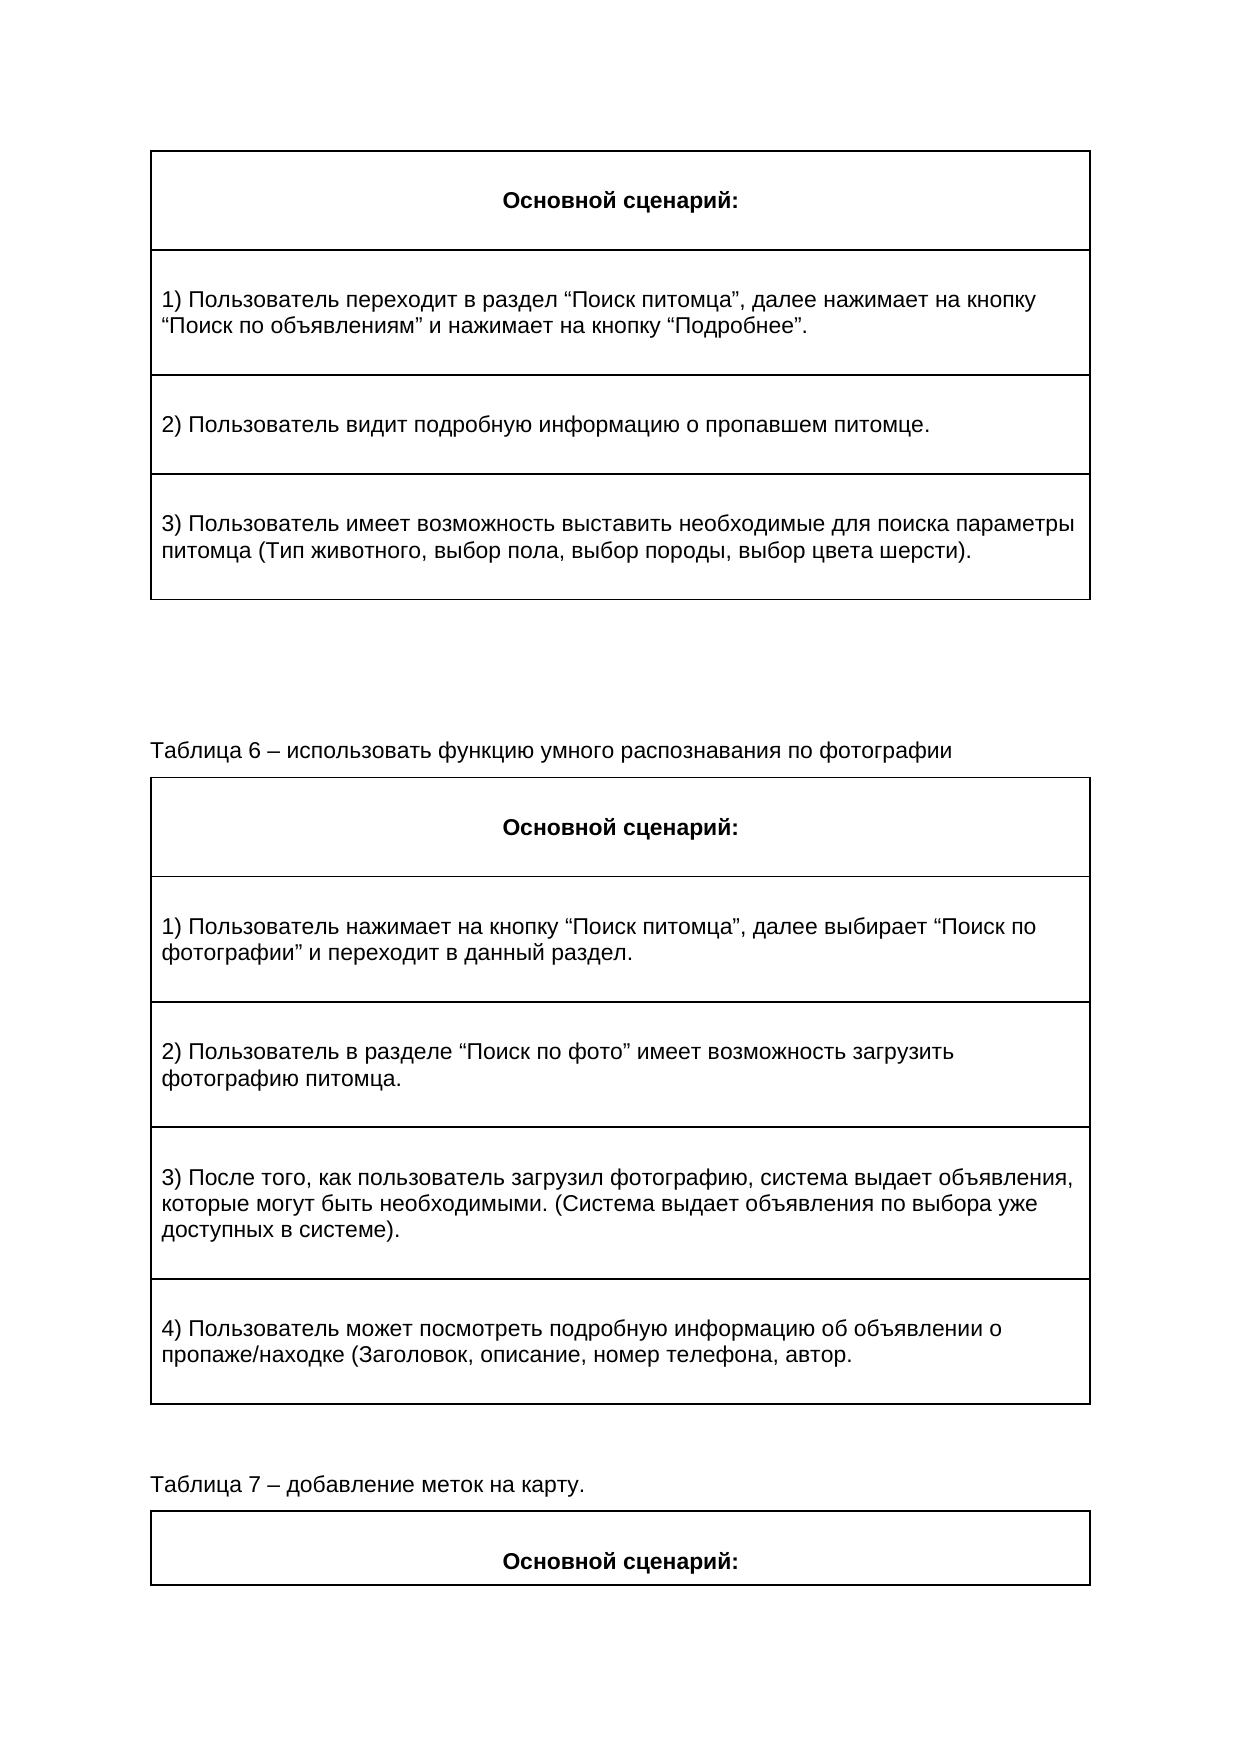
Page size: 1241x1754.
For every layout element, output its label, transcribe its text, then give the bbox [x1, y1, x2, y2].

table_cell 2) Пользователь видит подробную информацию о пропавшем питомце. [152, 376, 1089, 473]
text Таблица 6 – использовать функцию умного распознавания по фотографии [150, 737, 1090, 763]
table_cell 1) Пользователь переходит в раздел “Поиск питомца”, далее нажимает на кнопку “Поиск по объявлениям” и нажимает на кнопку “Подробнее”. [152, 251, 1089, 374]
table_cell 3) После того, как пользователь загрузил фотографию, система выдает объявления, которые могут быть необходимыми. (Система выдает объявления по выбора уже доступных в системе). [152, 1128, 1089, 1278]
table_cell 4) Пользователь может посмотреть подробную информацию об объявлении о пропаже/находке (Заголовок, описание, номер телефона, автор. [152, 1280, 1089, 1403]
table_header Основной сценарий: [152, 152, 1089, 249]
table_cell 1) Пользователь нажимает на кнопку “Поиск питомца”, далее выбирает “Поиск по фотографии” и переходит в данный раздел. [152, 877, 1089, 1001]
table_cell 3) Пользователь имеет возможность выставить необходимые для поиска параметры питомца (Тип животного, выбор пола, выбор породы, выбор цвета шерсти). [152, 475, 1089, 598]
table_header Основной сценарий: [152, 778, 1089, 876]
text Таблица 7 – добавление меток на карту. [150, 1471, 1090, 1497]
table_header Основной сценарий: [152, 1512, 1089, 1584]
table_cell 2) Пользователь в разделе “Поиск по фото” имеет возможность загрузить фотографию питомца. [152, 1003, 1089, 1126]
